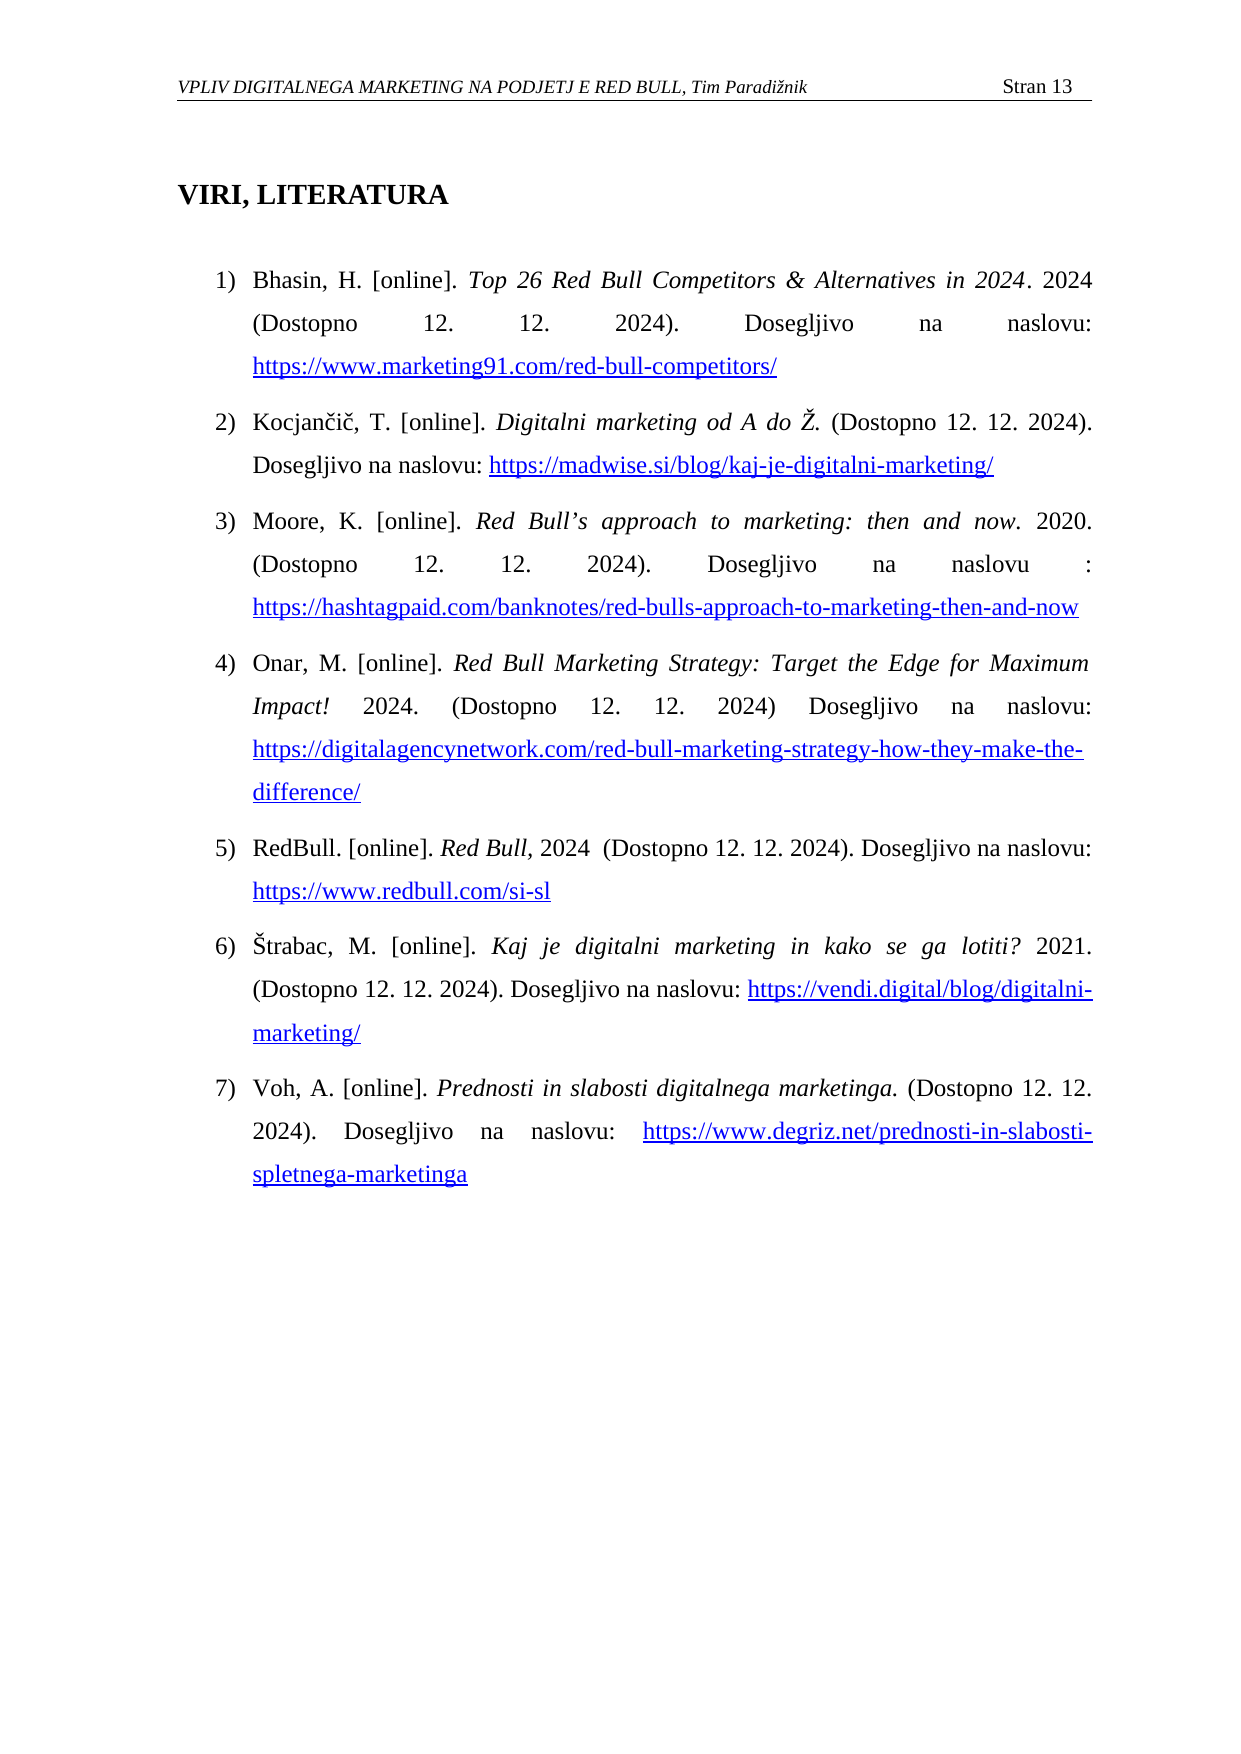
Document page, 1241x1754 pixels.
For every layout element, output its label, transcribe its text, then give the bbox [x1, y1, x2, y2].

list Voh, A. [online]. Prednosti in slabosti digitalnega marketinga. (Dostopno 12. 12. 2024). Dosegljivo na naslovu: https://www.degriz.net/prednosti-in-slabosti-spletnega-marketinga [215, 1073, 1092, 1188]
list Onar, M. [online]. Red Bull Marketing Strategy: Target the Edge for Maximum Impact! 2024. (Dostopno 12. 12. 2024) Dosegljivo na naslovu: https://digitalagencynetwork.com/red-bull-marketing-strategy-how-they-make-the-difference/ [215, 648, 1092, 806]
list Štrabac, M. [online]. Kaj je digitalni marketing in kako se ga lotiti? 2021. (Dostopno 12. 12. 2024). Dosegljivo na naslovu: https://vendi.digital/blog/digitalni-marketing/ [215, 931, 1092, 1046]
subtitle VIRI, LITERATURA [177, 177, 1092, 211]
list Moore, K. [online]. Red Bull’s approach to marketing: then and now. 2020. (Dostopno 12. 12. 2024). Dosegljivo na naslovu : https://hashtagpaid.com/banknotes/red-bulls-approach-to-marketing-then-and-now [215, 506, 1092, 621]
list Bhasin, H. [online]. Top 26 Red Bull Competitors & Alternatives in 2024. 2024 (Dostopno 12. 12. 2024). Dosegljivo na naslovu: https://www.marketing91.com/red-bull-competitors/ [215, 265, 1092, 380]
list RedBull. [online]. Red Bull, 2024 (Dostopno 12. 12. 2024). Dosegljivo na naslovu: https://www.redbull.com/si-sl [215, 833, 1092, 904]
list Kocjančič, T. [online]. Digitalni marketing od A do Ž. (Dostopno 12. 12. 2024). Dosegljivo na naslovu: https://madwise.si/blog/kaj-je-digitalni-marketing/ [215, 407, 1092, 479]
